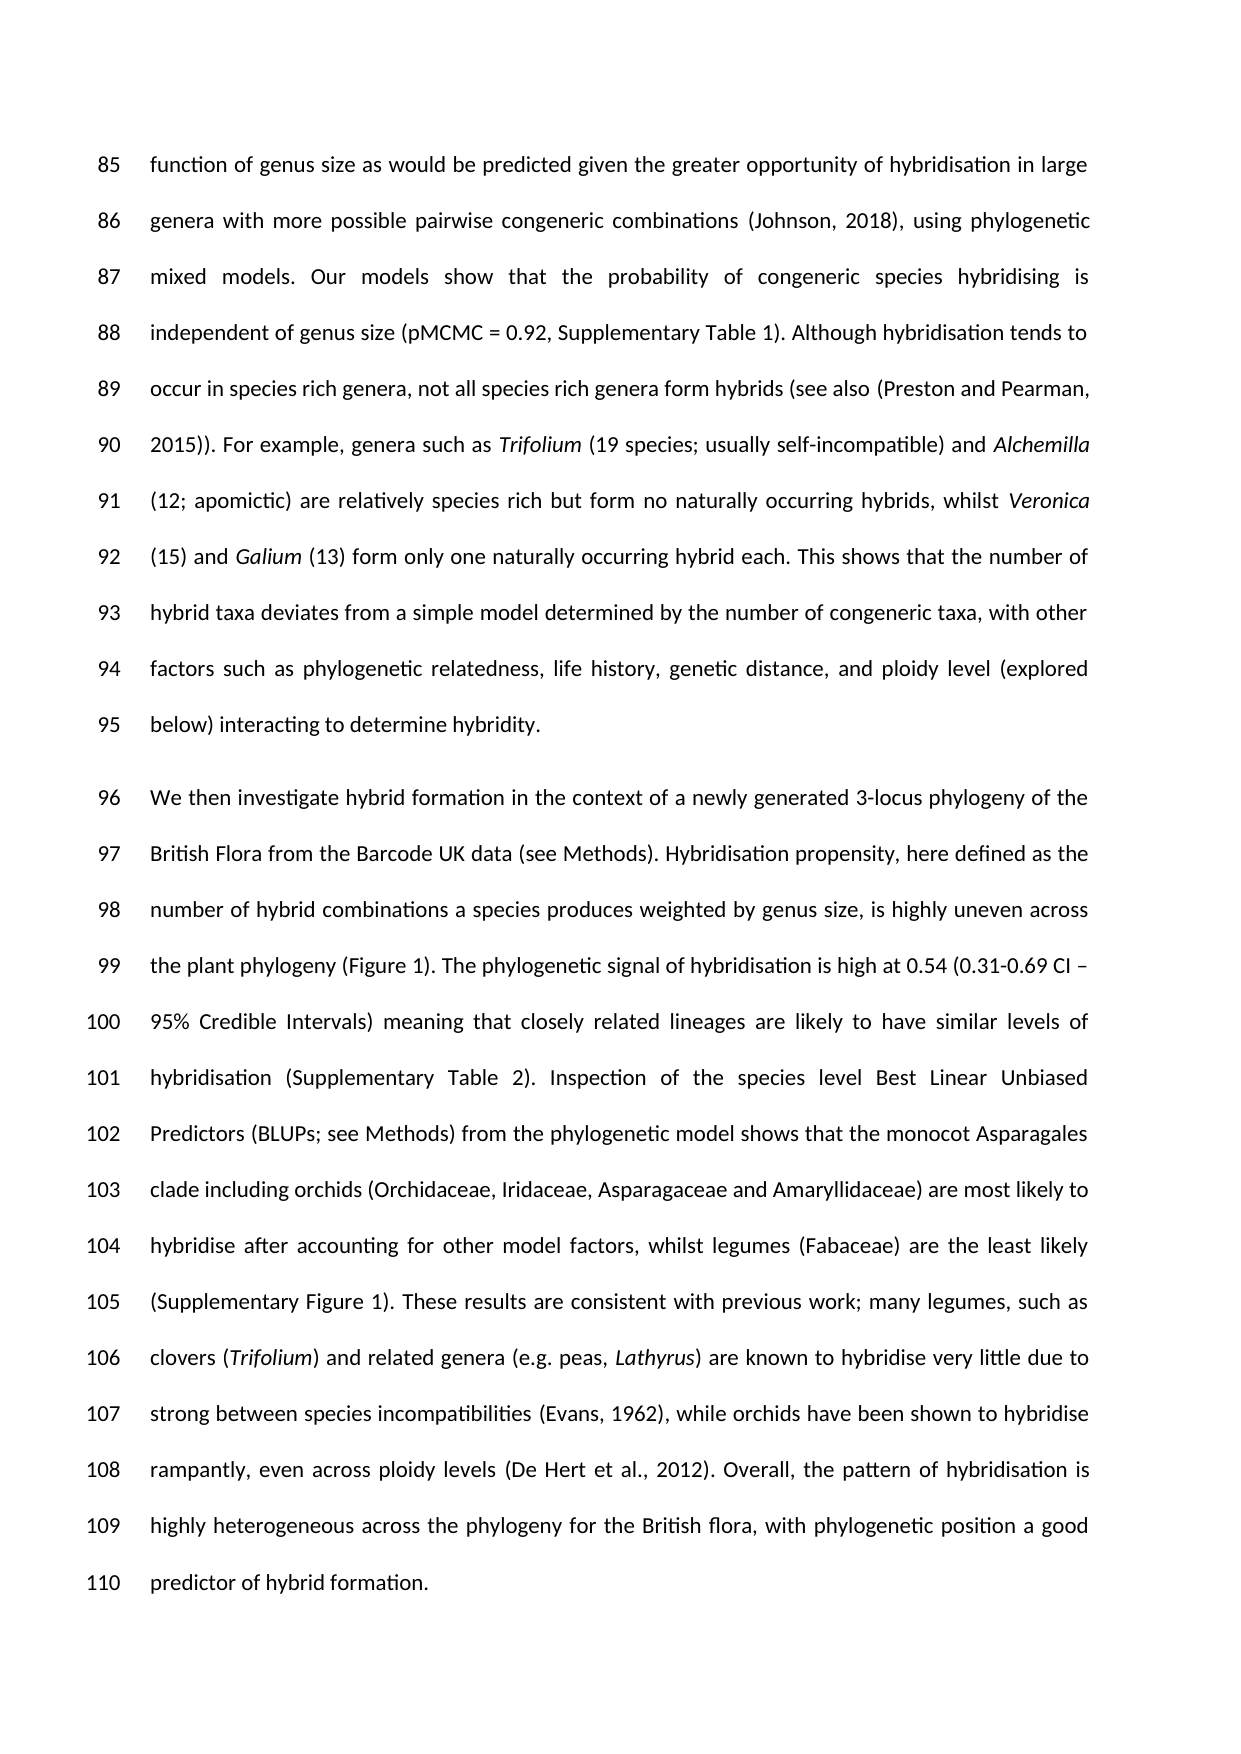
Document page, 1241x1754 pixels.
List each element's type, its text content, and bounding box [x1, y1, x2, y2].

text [150, 150, 1090, 738]
text We then investigate hybrid formation in the context of a newly generated 3-locus phylogeny of the British Flora from the Barcode UK data (see Methods). Hybridisation propensity, here defined as the number of hybrid combinations a species produces weighted by genus size, is highly uneven across the plant phylogeny (Figure 1). The phylogenetic signal of hybridisation is high at 0.54 (0.31-0.69 CI – 95% Credible Intervals) meaning that closely related lineages are likely to have similar levels of hybridisation (Supplementary Table 2). Inspection of the species level Best Linear Unbiased Predictors (BLUPs; see Methods) from the phylogenetic model shows that the monocot Asparagales clade including orchids (Orchidaceae, Iridaceae, Asparagaceae and Amaryllidaceae) are most likely to hybridise after accounting for other model factors, whilst legumes (Fabaceae) are the least likely (Supplementary Figure 1). These results are consistent with previous work; many legumes, such as clovers (Trifolium) and related genera (e.g. peas, Lathyrus) are known to hybridise very little due to strong between species incompatibilities (Evans, 1962), while orchids have been shown to hybridise rampantly, even across ploidy levels (De Hert et al., 2012). Overall, the pattern of hybridisation is highly heterogeneous across the phylogeny for the British flora, with phylogenetic position a good predictor of hybrid formation. [150, 783, 1090, 1596]
